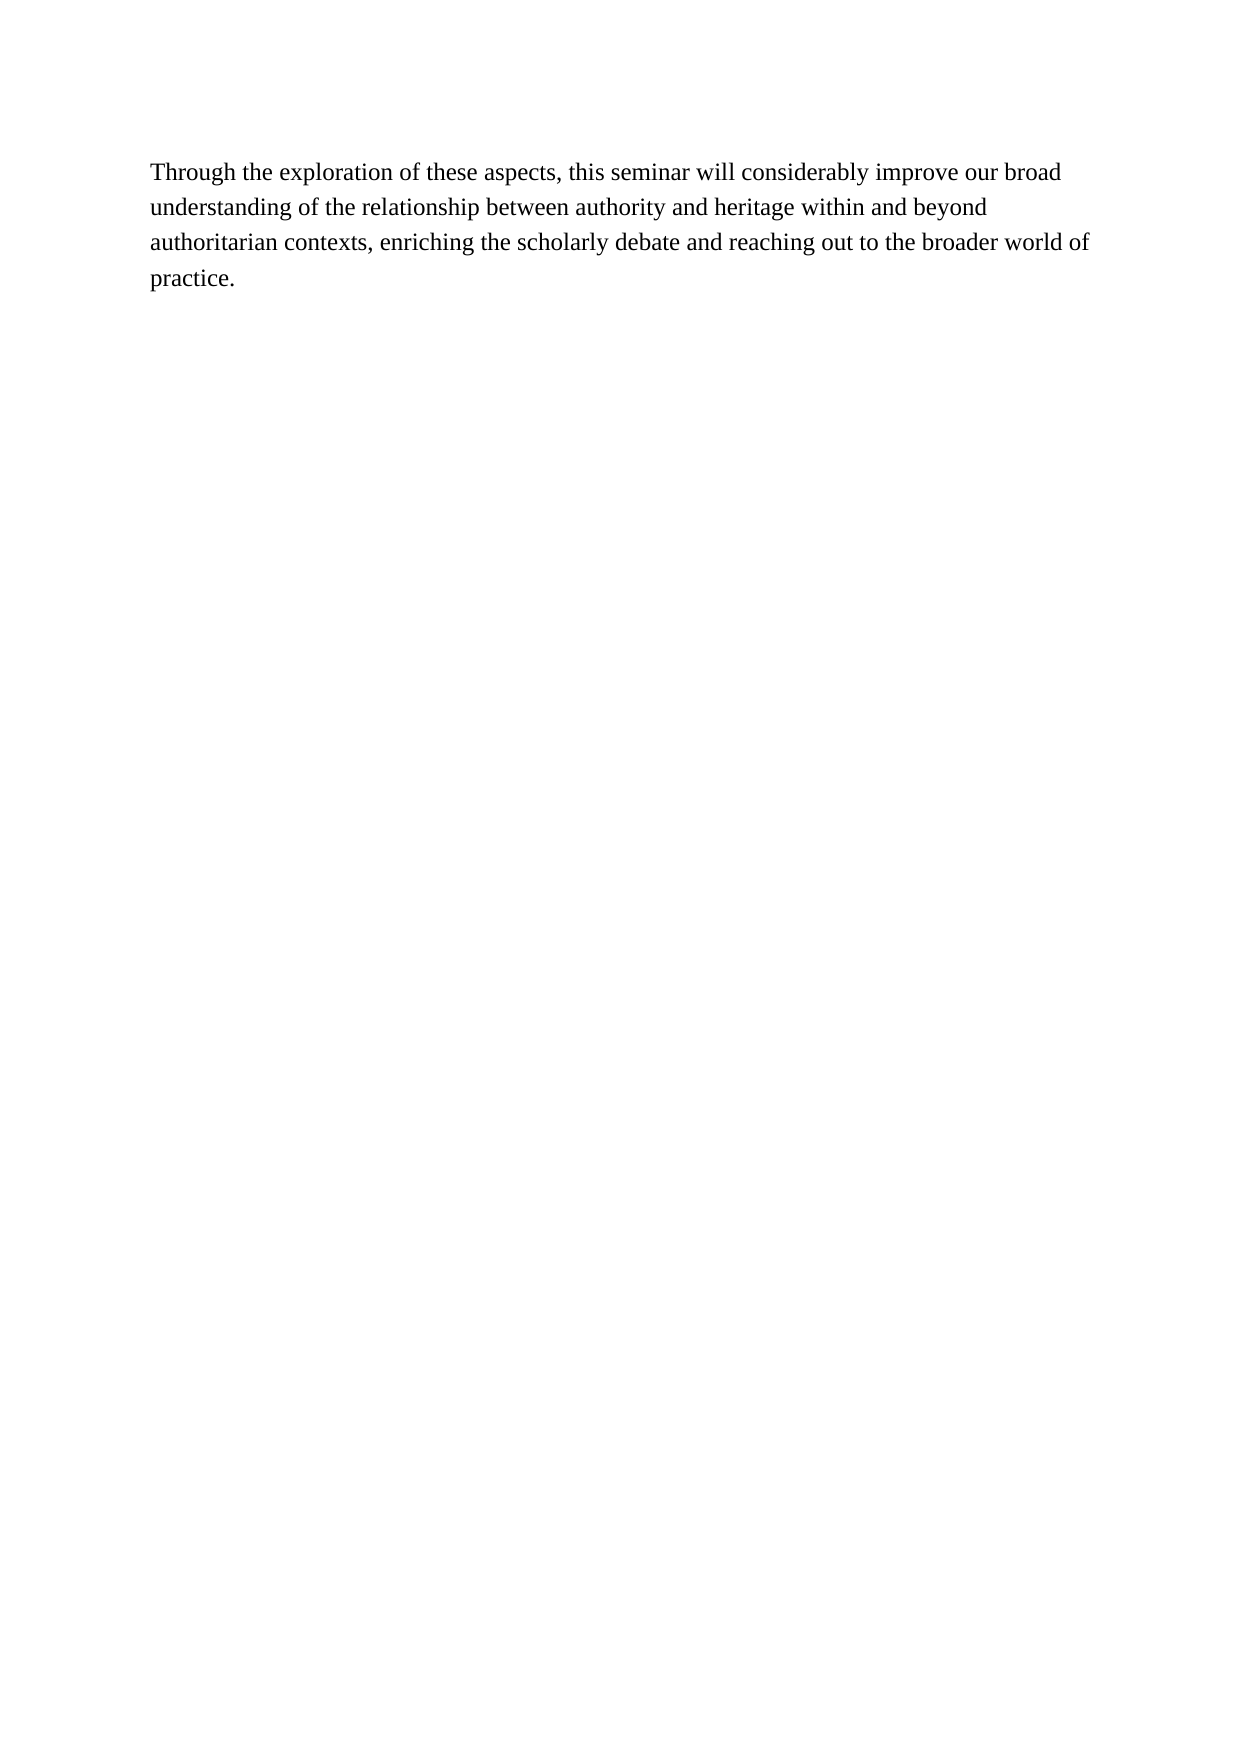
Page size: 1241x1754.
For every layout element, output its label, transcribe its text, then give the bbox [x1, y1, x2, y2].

text Through the exploration of these aspects, this seminar will considerably improve our broad understanding of the relationship between authority and heritage within and beyond authoritarian contexts, enriching the scholarly debate and reaching out to the broader world of practice. [150, 150, 1090, 292]
